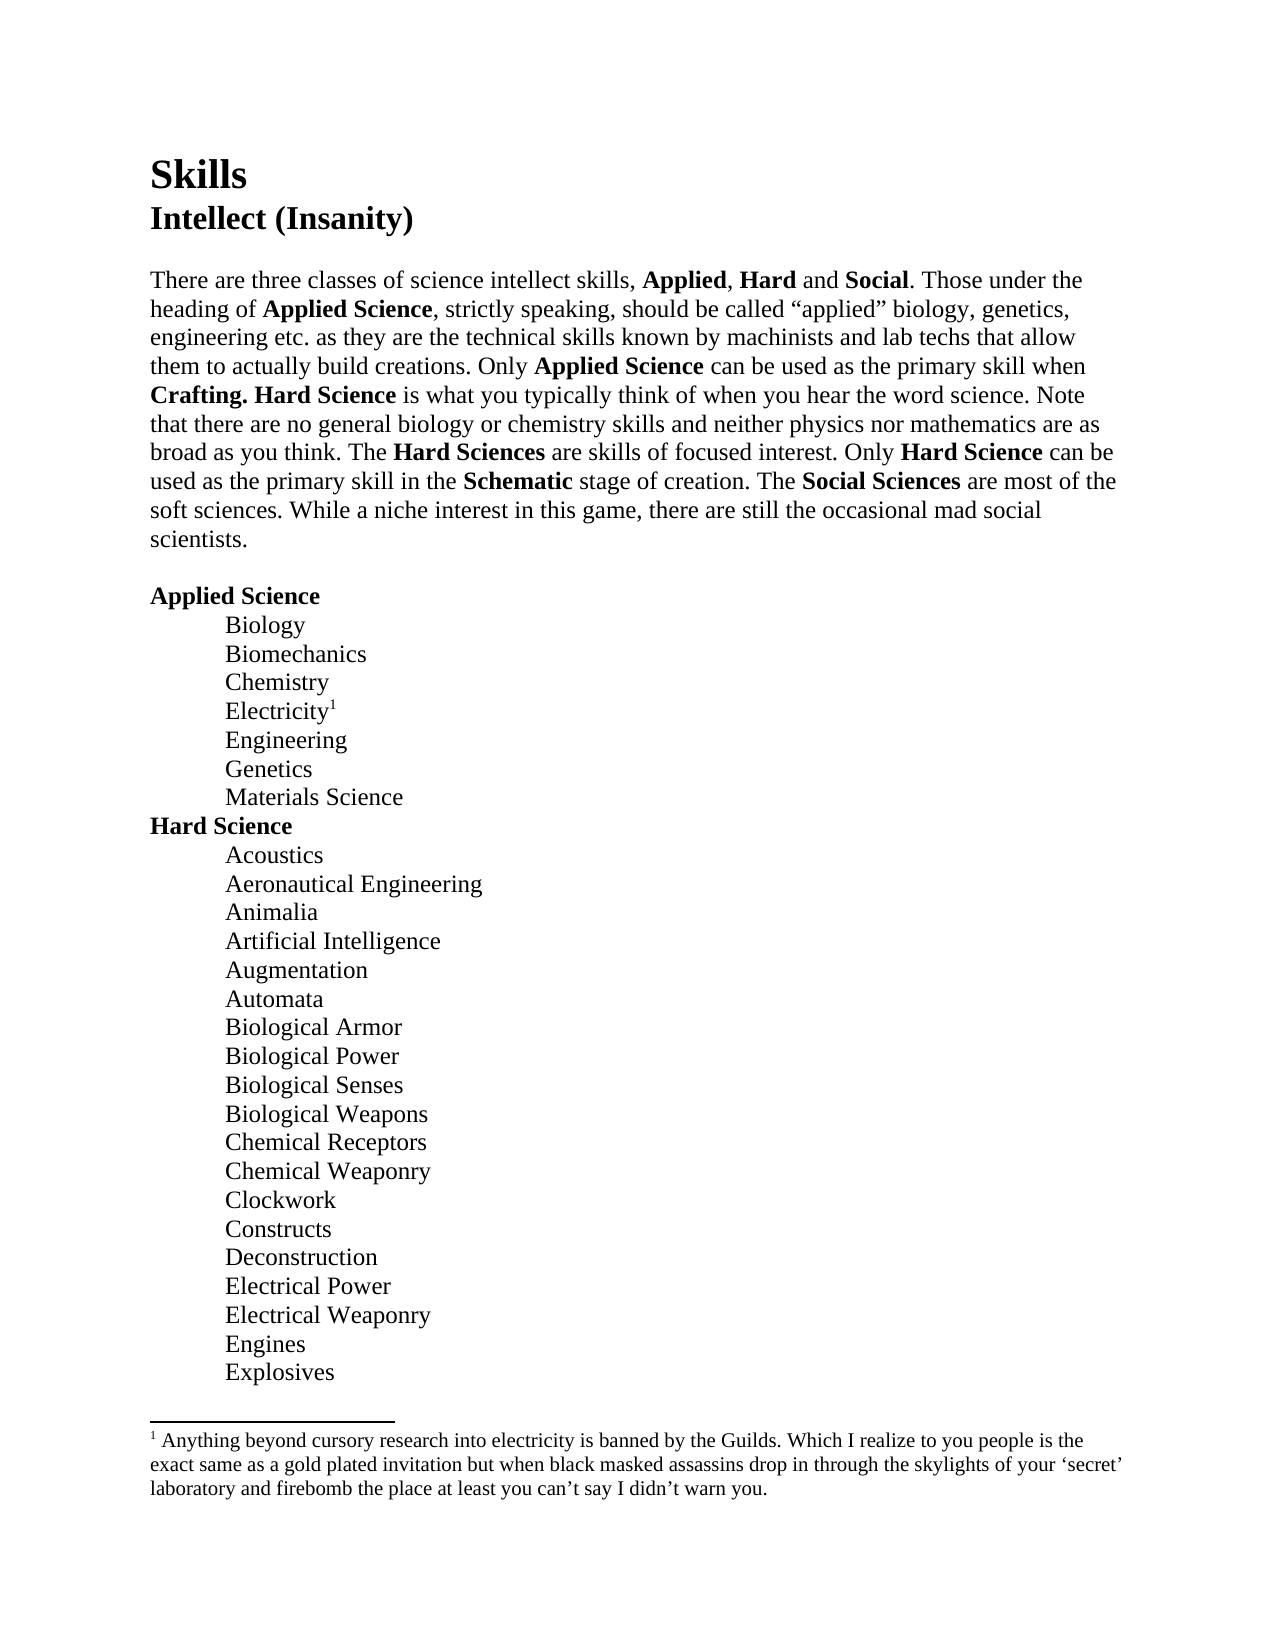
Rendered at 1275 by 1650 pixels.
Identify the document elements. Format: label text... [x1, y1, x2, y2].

text Augmentation [150, 955, 1125, 984]
text Biomechanics [225, 639, 1125, 667]
text Aeronautical Engineering [150, 869, 1125, 897]
text Explosives [150, 1357, 1125, 1386]
text Biology [225, 610, 1125, 639]
text Automata [150, 984, 1125, 1012]
text Chemical Receptors [150, 1127, 1125, 1156]
text Engineering [225, 725, 1125, 754]
text Artificial Intelligence [150, 926, 1125, 955]
text Skills [150, 150, 1125, 198]
text Intellect (Insanity) [150, 198, 1125, 236]
text Materials Science [225, 782, 1125, 811]
text Electricity [225, 696, 1125, 725]
text Chemical Weaponry [150, 1156, 1125, 1185]
text Biological Senses [150, 1070, 1125, 1099]
text Hard Science [150, 811, 1125, 840]
text Electrical Power [150, 1271, 1125, 1300]
text There are three classes of science intellect skills, Applied, Hard and Social. Those under the heading of Applied Science, strictly speaking, should be called “applied” biology, genetics, engineering etc. as they are the technical skills known by machinists and lab techs that allow them to actually build creations. Only Applied Science can be used as the primary skill when Crafting. Hard Science is what you typically think of when you hear the word science. Note that there are no general biology or chemistry skills and neither physics nor mathematics are as broad as you think. The Hard Sciences are skills of focused interest. Only Hard Science can be used as the primary skill in the Schematic stage of creation. The Social Sciences are most of the soft sciences. While a niche interest in this game, there are still the occasional mad social scientists. [150, 265, 1125, 552]
text Animalia [150, 897, 1125, 926]
text Biological Weapons [150, 1099, 1125, 1127]
text Electrical Weaponry [150, 1300, 1125, 1329]
text Clockwork [150, 1185, 1125, 1214]
text Chemistry [225, 667, 1125, 696]
text Engines [150, 1329, 1125, 1357]
text Biological Power [150, 1041, 1125, 1070]
text Deconstruction [150, 1242, 1125, 1271]
text Applied Science [150, 581, 1125, 610]
text Biological Armor [150, 1012, 1125, 1041]
text Acoustics [150, 840, 1125, 869]
text Constructs [150, 1214, 1125, 1242]
text Genetics [225, 754, 1125, 782]
